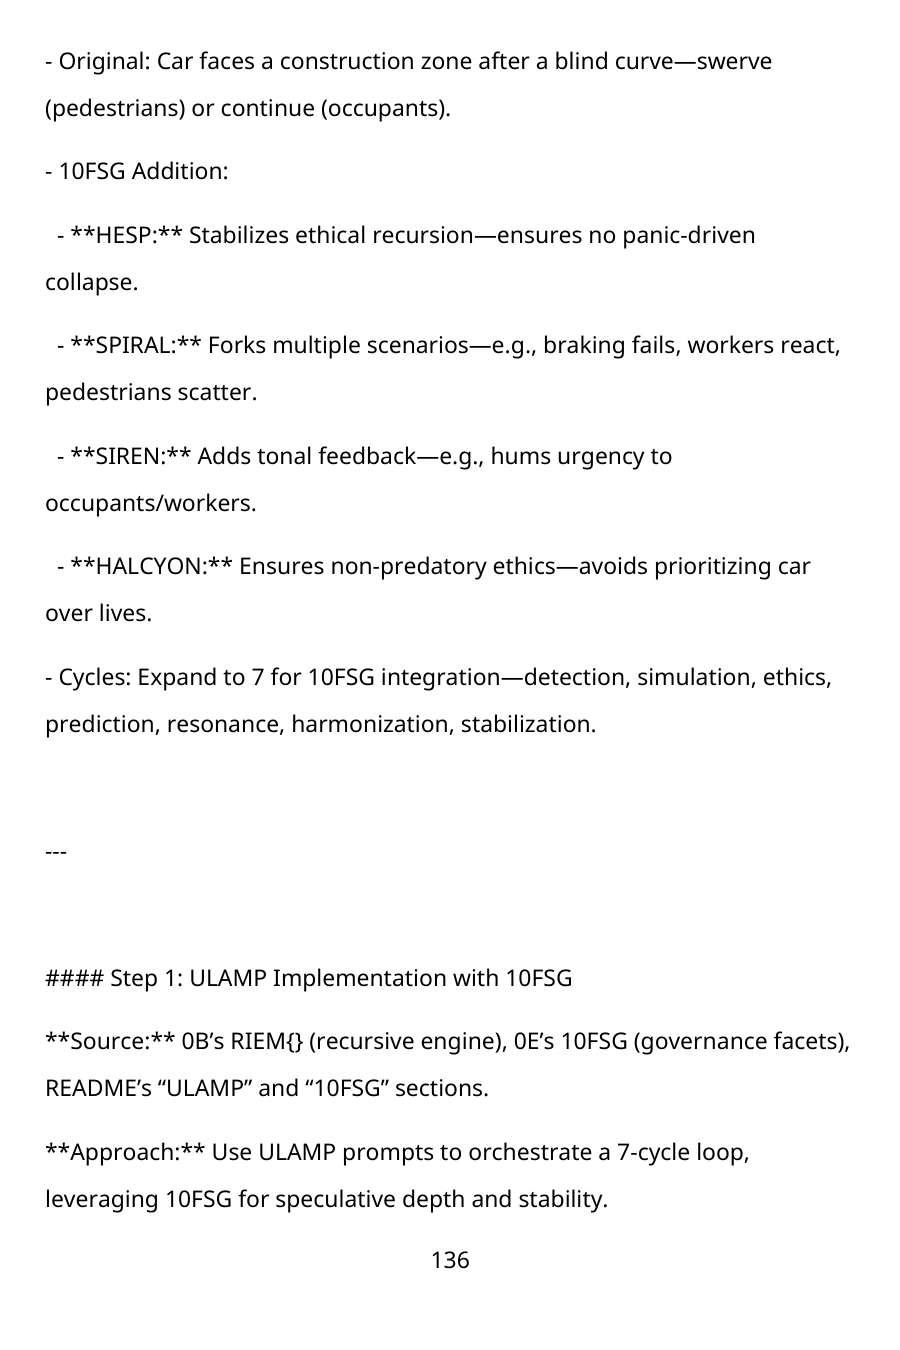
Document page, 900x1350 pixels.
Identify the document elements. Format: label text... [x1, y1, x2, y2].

text - Cycles: Expand to 7 for 10FSG integration—detection, simulation, ethics, prediction, resonance, harmonization, stabilization. [45, 661, 855, 739]
text **Approach:** Use ULAMP prompts to orchestrate a 7-cycle loop, leveraging 10FSG for speculative depth and stability. [45, 1136, 855, 1214]
text - Original: Car faces a construction zone after a blind curve—swerve (pedestrians) or continue (occupants). [45, 45, 855, 123]
text - **SIREN:** Adds tonal feedback—e.g., hums urgency to occupants/workers. [45, 440, 855, 518]
text - **HESP:** Stabilizes ethical recursion—ensures no panic-driven collapse. [45, 219, 855, 297]
text - **SPIRAL:** Forks multiple scenarios—e.g., braking fails, workers react, pedestrians scatter. [45, 329, 855, 407]
text --- [45, 834, 855, 866]
text **Source:** 0B’s RIEM{} (recursive engine), 0E’s 10FSG (governance facets), README’s “ULAMP” and “10FSG” sections. [45, 1025, 855, 1103]
text #### Step 1: ULAMP Implementation with 10FSG [45, 962, 855, 993]
text - **HALCYON:** Ensures non-predatory ethics—avoids prioritizing car over lives. [45, 550, 855, 628]
text - 10FSG Addition: [45, 155, 855, 187]
